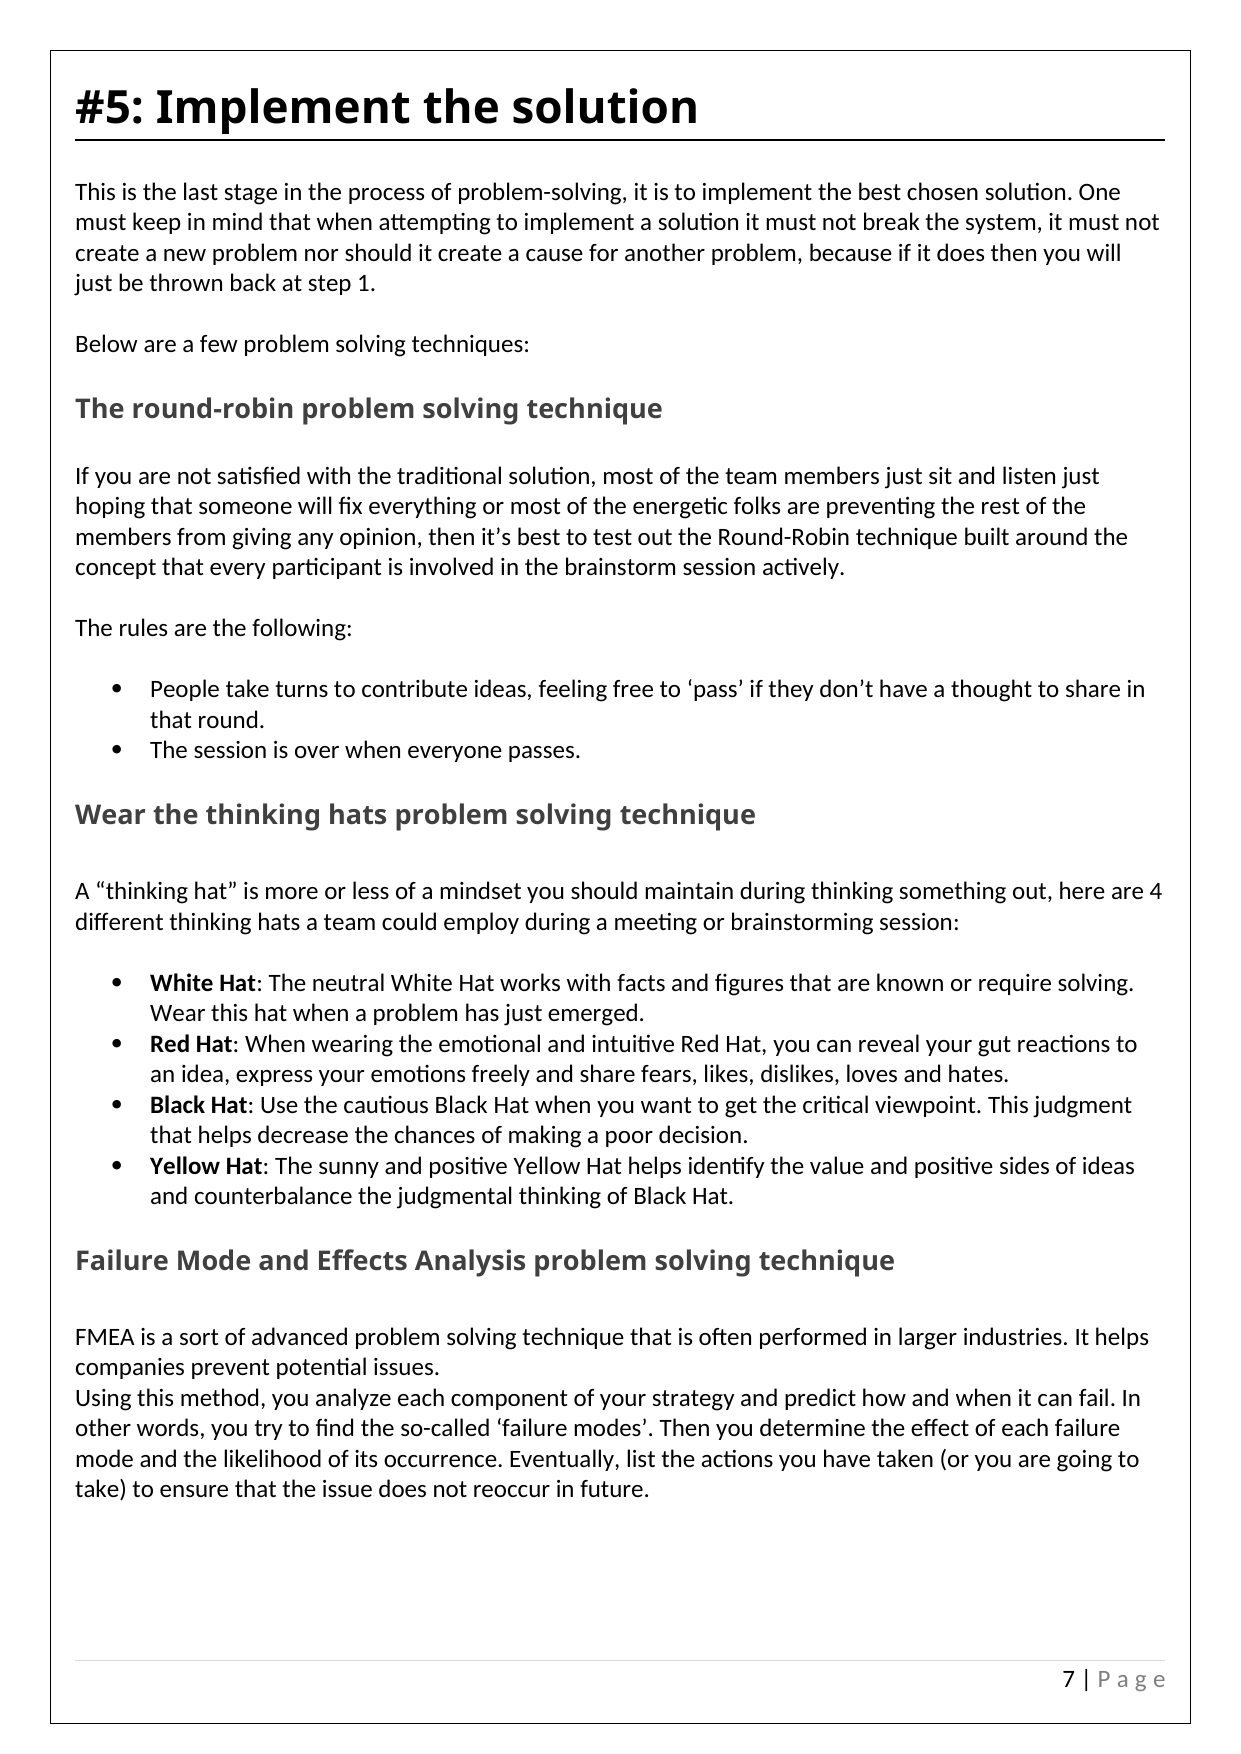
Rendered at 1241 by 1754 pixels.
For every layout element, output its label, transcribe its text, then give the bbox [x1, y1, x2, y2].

subtitle #5: Implement the solution [75, 75, 1165, 139]
text Below are a few problem solving techniques: [75, 328, 1165, 359]
list People take turns to contribute ideas, feeling free to ‘pass’ if they don’t have a thought to share in that round. [112, 673, 1165, 734]
text Using this method, you analyze each component of your strategy and predict how and when it can fail. In other words, you try to find the so-called ‘failure modes’. Then you determine the effect of each failure mode and the likelihood of its occurrence. Eventually, list the actions you have taken (or you are going to take) to ensure that the issue does not reoccur in future. [75, 1382, 1165, 1504]
subtitle The round-robin problem solving technique [75, 389, 1165, 426]
list The session is over when everyone passes. [112, 734, 1165, 765]
text This is the last stage in the process of problem-solving, it is to implement the best chosen solution. One must keep in mind that when attempting to implement a solution it must not break the system, it must not create a new problem nor should it create a cause for another problem, because if it does then you will just be thrown back at step 1. [75, 176, 1165, 298]
text If you are not satisfied with the traditional solution, most of the team members just sit and listen just hoping that someone will fix everything or most of the energetic folks are preventing the rest of the members from giving any opinion, then it’s best to test out the Round-Robin technique built around the concept that every participant is involved in the brainstorm session actively. [75, 460, 1165, 582]
subtitle Wear the thinking hats problem solving technique [75, 796, 1165, 832]
text The rules are the following: [75, 612, 1165, 643]
list White Hat: The neutral White Hat works with facts and figures that are known or require solving. Wear this hat when a problem has just emerged. [112, 967, 1165, 1028]
list Yellow Hat: The sunny and positive Yellow Hat helps identify the value and positive sides of ideas and counterbalance the judgmental thinking of Black Hat. [112, 1150, 1165, 1211]
text FMEA is a sort of advanced problem solving technique that is often performed in larger industries. It helps companies prevent potential issues. [75, 1321, 1165, 1382]
list Black Hat: Use the cautious Black Hat when you want to get the critical viewpoint. This judgment that helps decrease the chances of making a poor decision. [112, 1089, 1165, 1150]
subtitle Failure Mode and Effects Analysis problem solving technique [75, 1241, 1165, 1278]
list Red Hat: When wearing the emotional and intuitive Red Hat, you can reveal your gut reactions to an idea, express your emotions freely and share fears, likes, dislikes, loves and hates. [112, 1028, 1165, 1089]
text A “thinking hat” is more or less of a mindset you should maintain during thinking something out, here are 4 different thinking hats a team could employ during a meeting or brainstorming session: [75, 875, 1165, 936]
